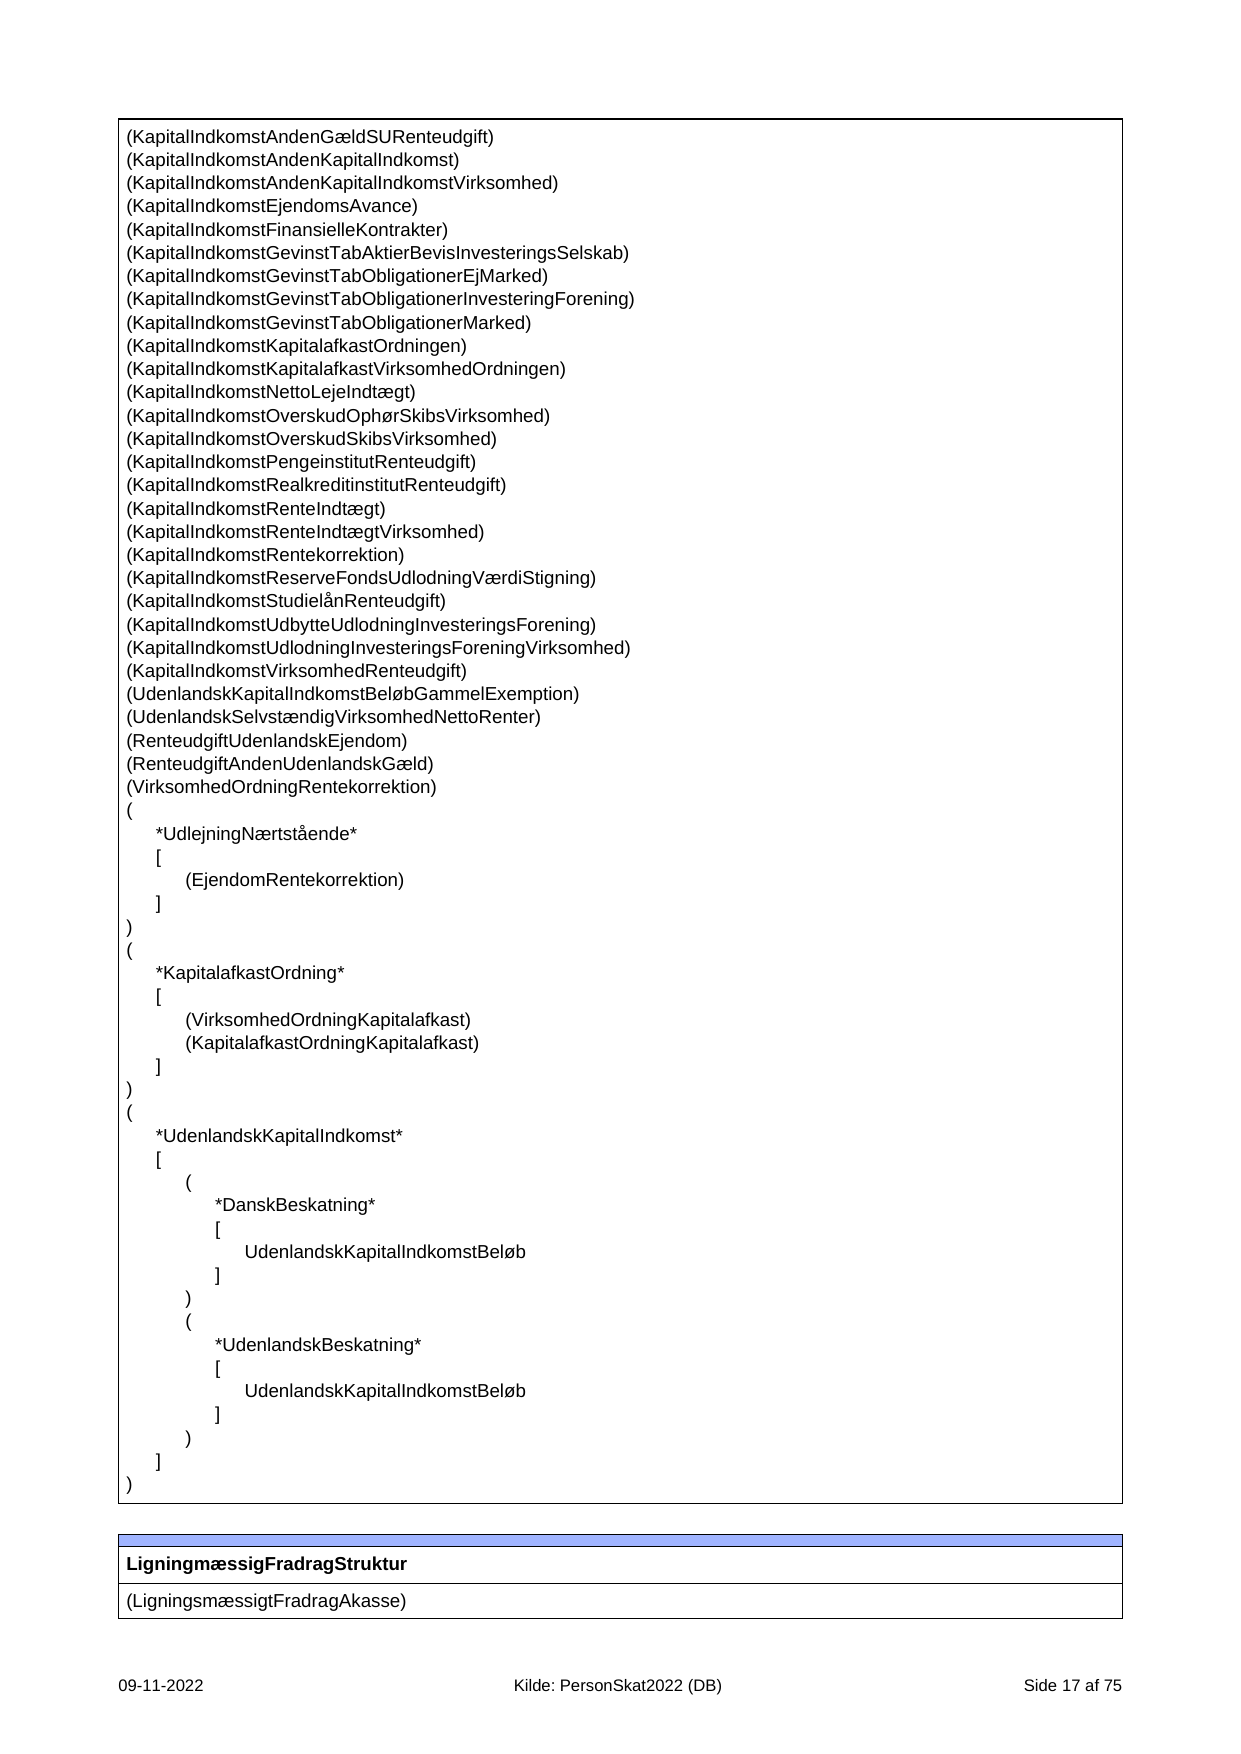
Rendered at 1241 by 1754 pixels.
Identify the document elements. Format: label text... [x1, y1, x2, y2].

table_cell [119, 1584, 1122, 1618]
table_header [119, 1535, 1122, 1546]
table_cell (KapitalIndkomstAndenGældSURenteudgift) (KapitalIndkomstAndenKapitalIndkomst) (KapitalIndkomstAndenKapitalIndkomstVirksomhed) (KapitalIndkomstEjendomsAvance) (KapitalIndkomstFinansielleKontrakter) (KapitalIndkomstGevinstTabAktierBevisInvesteringsSelskab) (KapitalIndkomstGevinstTabObligationerEjMarked) (KapitalIndkomstGevinstTabObligationerInvesteringForening) (KapitalIndkomstGevinstTabObligationerMarked) (KapitalIndkomstKapitalafkastOrdningen) (KapitalIndkomstKapitalafkastVirksomhedOrdningen) (KapitalIndkomstNettoLejeIndtægt) (KapitalIndkomstOverskudOphørSkibsVirksomhed) (KapitalIndkomstOverskudSkibsVirksomhed) (KapitalIndkomstPengeinstitutRenteudgift) (KapitalIndkomstRealkreditinstitutRenteudgift) (KapitalIndkomstRenteIndtægt) (KapitalIndkomstRenteIndtægtVirksomhed) (KapitalIndkomstRentekorrektion) (KapitalIndkomstReserveFondsUdlodningVærdiStigning) (KapitalIndkomstStudielånRenteudgift) (KapitalIndkomstUdbytteUdlodningInvesteringsForening) (KapitalIndkomstUdlodningInvesteringsForeningVirksomhed) (KapitalIndkomstVirksomhedRenteudgift) (UdenlandskKapitalIndkomstBeløbGammelExemption) (UdenlandskSelvstændigVirksomhedNettoRenter) (RenteudgiftUdenlandskEjendom) (RenteudgiftAndenUdenlandskGæld) (VirksomhedOrdningRentekorrektion) ( *UdlejningNærtstående* [ (EjendomRentekorrektion) ] ) ( *KapitalafkastOrdning* [ (VirksomhedOrdningKapitalafkast) (KapitalafkastOrdningKapitalafkast) ] ) ( *UdenlandskKapitalIndkomst* [ ( *DanskBeskatning* [ UdenlandskKapitalIndkomstBeløb ] ) ( *UdenlandskBeskatning* [ UdenlandskKapitalIndkomstBeløb ] ) ] ) [119, 120, 1122, 1502]
table_cell LigningmæssigFradragStruktur [119, 1547, 1122, 1583]
